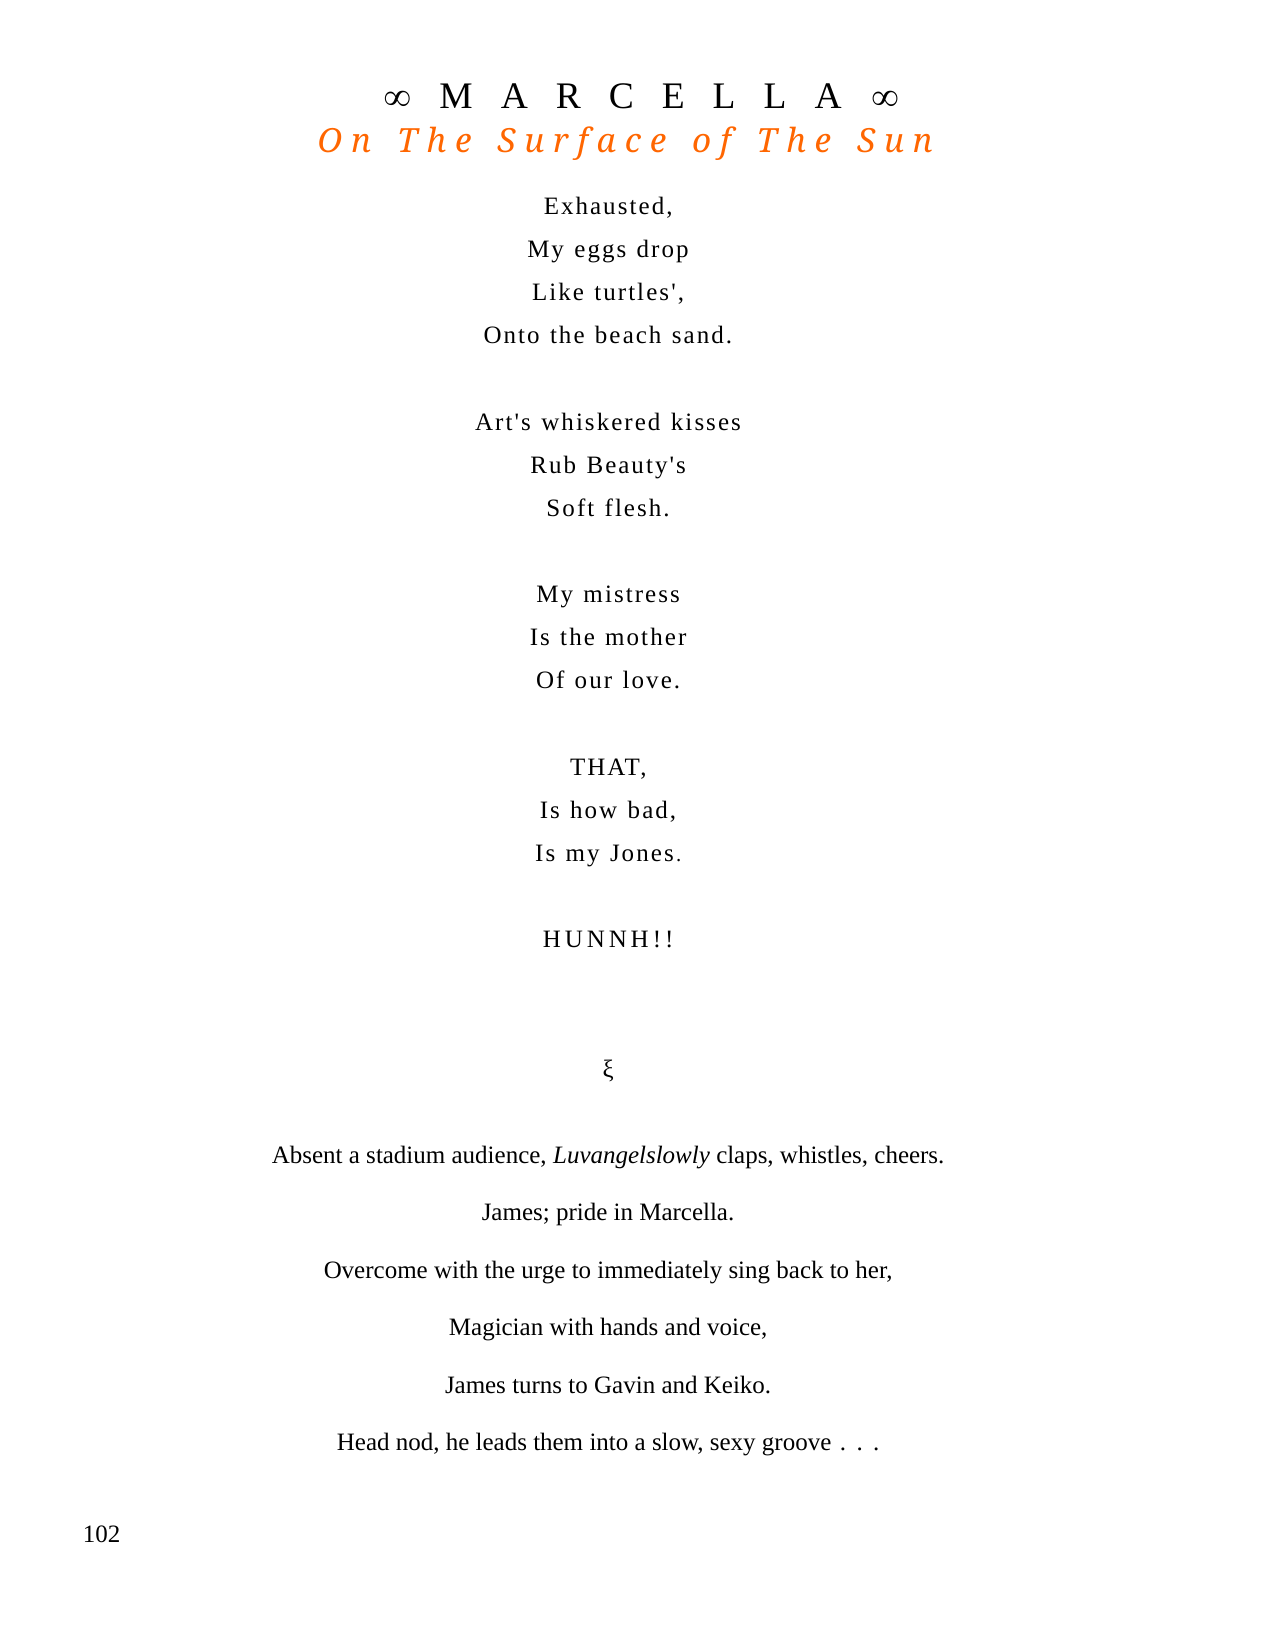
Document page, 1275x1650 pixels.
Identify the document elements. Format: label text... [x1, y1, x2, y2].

text Rub Beauty's [83, 450, 1133, 479]
text ξ [83, 1054, 1133, 1082]
text Is the mother [83, 622, 1133, 651]
text Onto the beach sand. [83, 321, 1133, 349]
text James; pride in Marcella. [83, 1197, 1133, 1226]
text HUNNH!! [83, 924, 1133, 953]
text Head nod, he leads them into a slow, sexy groove . . . [83, 1427, 1133, 1456]
text James turns to Gavin and Keiko. [83, 1370, 1133, 1399]
text My mistress [83, 579, 1133, 608]
text Of our love. [83, 666, 1133, 694]
text Art's whiskered kisses [83, 407, 1133, 436]
text My eggs drop [83, 234, 1133, 263]
text Is how bad, [83, 795, 1133, 824]
text Like turtles', [83, 277, 1133, 306]
text Magician with hands and voice, [83, 1312, 1133, 1341]
text Soft flesh. [83, 493, 1133, 522]
text Overcome with the urge to immediately sing back to her, [83, 1255, 1133, 1284]
text Absent a stadium audience, Luvangelslowly claps, whistles, cheers. [83, 1140, 1133, 1169]
text THAT, [83, 752, 1133, 781]
text Exhausted, [83, 191, 1133, 220]
text Is my Jones. [83, 838, 1133, 867]
